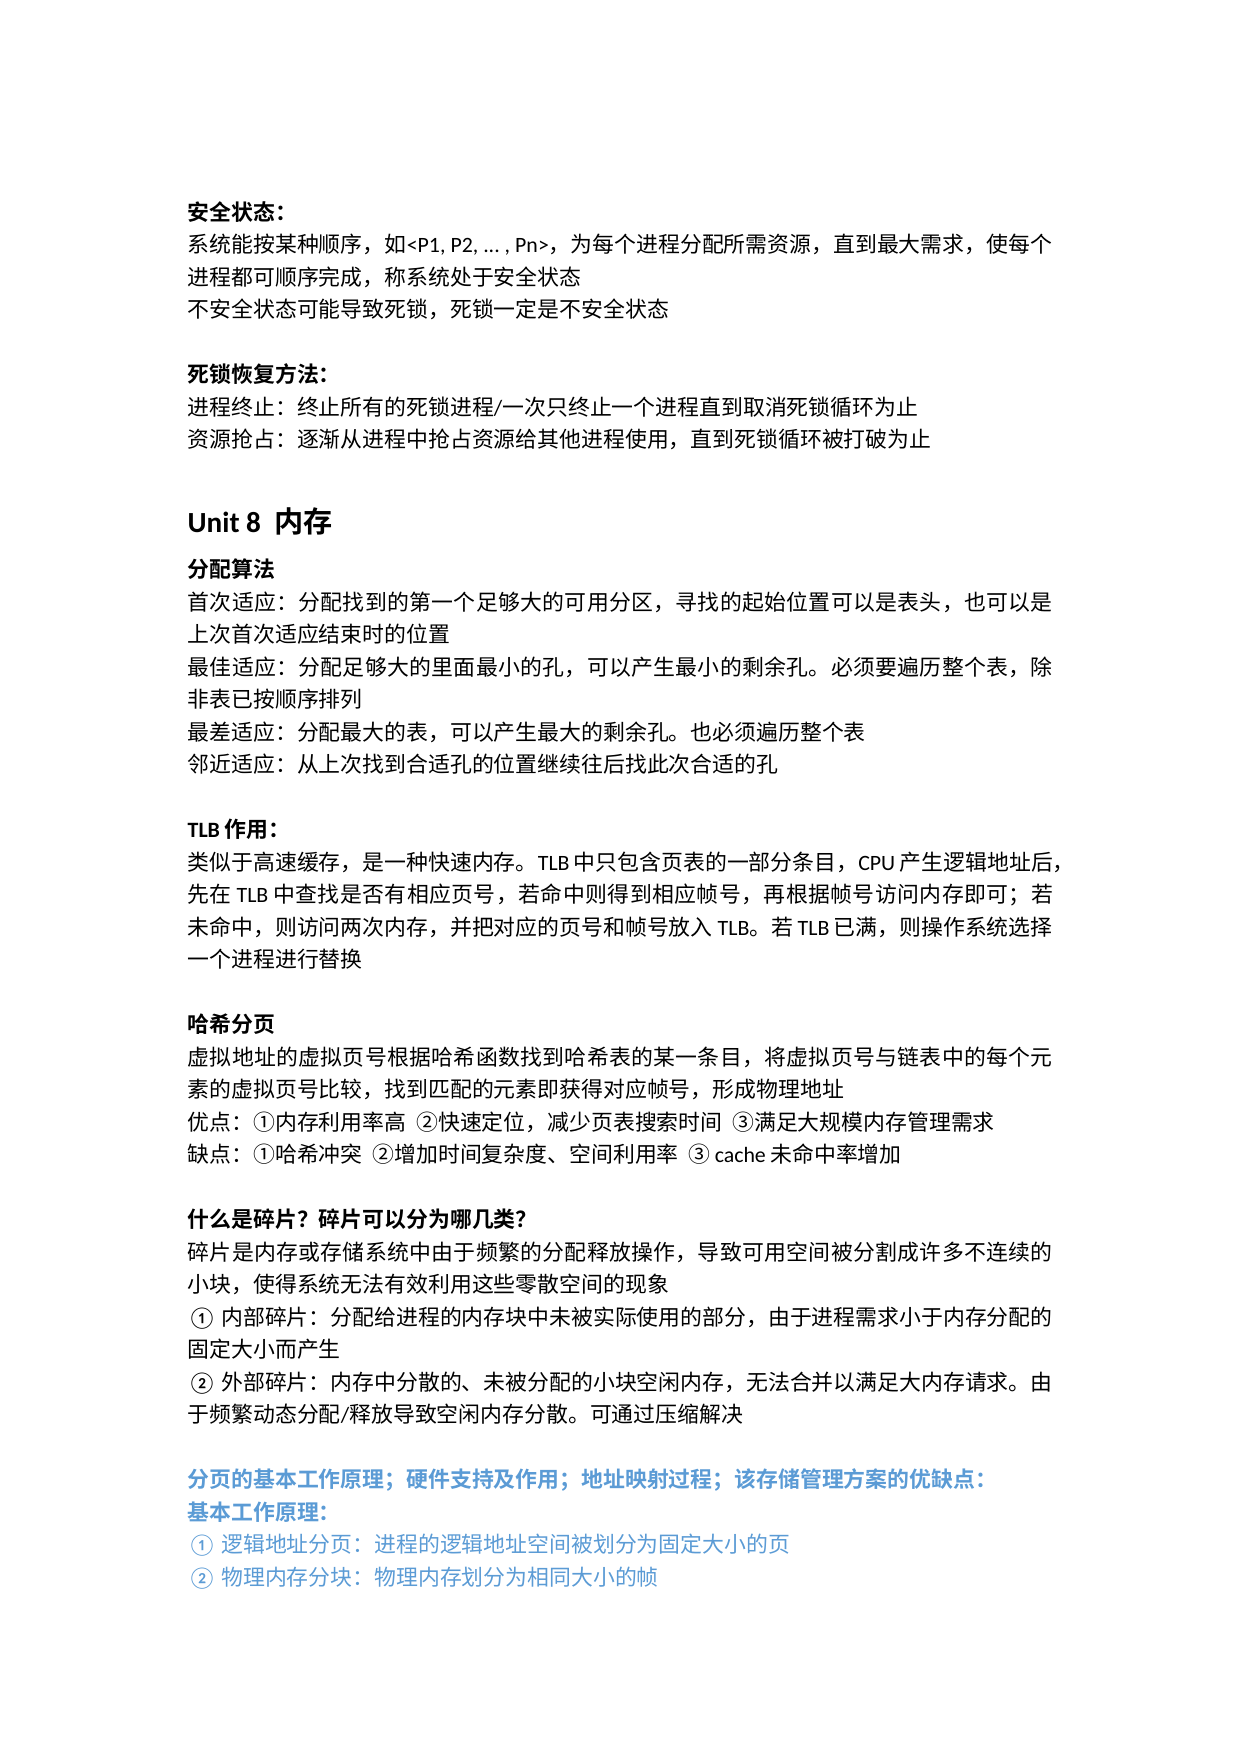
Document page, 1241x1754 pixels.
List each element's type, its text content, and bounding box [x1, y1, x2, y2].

list 进程终止：终止所有的死锁进程/一次只终止一个进程直到取消死锁循环为止 [187, 389, 1053, 422]
list TLB作用： [187, 812, 1053, 844]
list 分页的基本工作原理；硬件支持及作用；地址映射过程；该存储管理方案的优缺点： [187, 1462, 1053, 1494]
list 最佳适应：分配足够大的里面最小的孔，可以产生最小的剩余孔。必须要遍历整个表，除非表已按顺序排列 [187, 649, 1053, 714]
list 安全状态： [187, 194, 1053, 227]
list 缺点：①哈希冲突 ②增加时间复杂度、空间利用率 ③cache未命中率增加 [187, 1137, 1053, 1169]
list ①逻辑地址分页：进程的逻辑地址空间被划分为固定大小的页 [187, 1527, 1053, 1559]
list ①内部碎片：分配给进程的内存块中未被实际使用的部分，由于进程需求小于内存分配的固定大小而产生 [187, 1299, 1053, 1364]
list 优点：①内存利用率高 ②快速定位，减少页表搜索时间 ③满足大规模内存管理需求 [187, 1104, 1053, 1137]
list 死锁恢复方法： [187, 357, 1053, 389]
list 资源抢占：逐渐从进程中抢占资源给其他进程使用，直到死锁循环被打破为止 [187, 422, 1053, 454]
list 虚拟地址的虚拟页号根据哈希函数找到哈希表的某一条目，将虚拟页号与链表中的每个元素的虚拟页号比较，找到匹配的元素即获得对应帧号，形成物理地址 [187, 1039, 1053, 1104]
list 类似于高速缓存，是一种快速内存。TLB中只包含页表的一部分条目，CPU产生逻辑地址后，先在TLB中查找是否有相应页号，若命中则得到相应帧号，再根据帧号访问内存即可；若未命中，则访问两次内存，并把对应的页号和帧号放入TLB。若TLB已满，则操作系统选择一个进程进行替换 [187, 844, 1053, 974]
list 不安全状态可能导致死锁，死锁一定是不安全状态 [187, 292, 1053, 324]
list 分配算法 [187, 552, 1053, 584]
list 邻近适应：从上次找到合适孔的位置继续往后找此次合适的孔 [187, 747, 1053, 779]
list 碎片是内存或存储系统中由于频繁的分配释放操作，导致可用空间被分割成许多不连续的小块，使得系统无法有效利用这些零散空间的现象 [187, 1234, 1053, 1299]
list 系统能按某种顺序，如<P1, P2, ... , Pn>，为每个进程分配所需资源，直到最大需求，使每个进程都可顺序完成，称系统处于安全状态 [187, 227, 1053, 292]
list 哈希分页 [187, 1007, 1053, 1039]
list 什么是碎片？碎片可以分为哪几类？ [187, 1202, 1053, 1234]
list 首次适应：分配找到的第一个足够大的可用分区，寻找的起始位置可以是表头，也可以是上次首次适应结束时的位置 [187, 584, 1053, 649]
list 最差适应：分配最大的表，可以产生最大的剩余孔。也必须遍历整个表 [187, 714, 1053, 747]
list 基本工作原理： [187, 1494, 1053, 1527]
list ②外部碎片：内存中分散的、未被分配的小块空闲内存，无法合并以满足大内存请求。由于频繁动态分配/释放导致空闲内存分散。可通过压缩解决 [187, 1364, 1053, 1429]
text Unit 8 内存 [187, 487, 1053, 552]
list ②物理内存分块：物理内存划分为相同大小的帧 [187, 1559, 1053, 1592]
